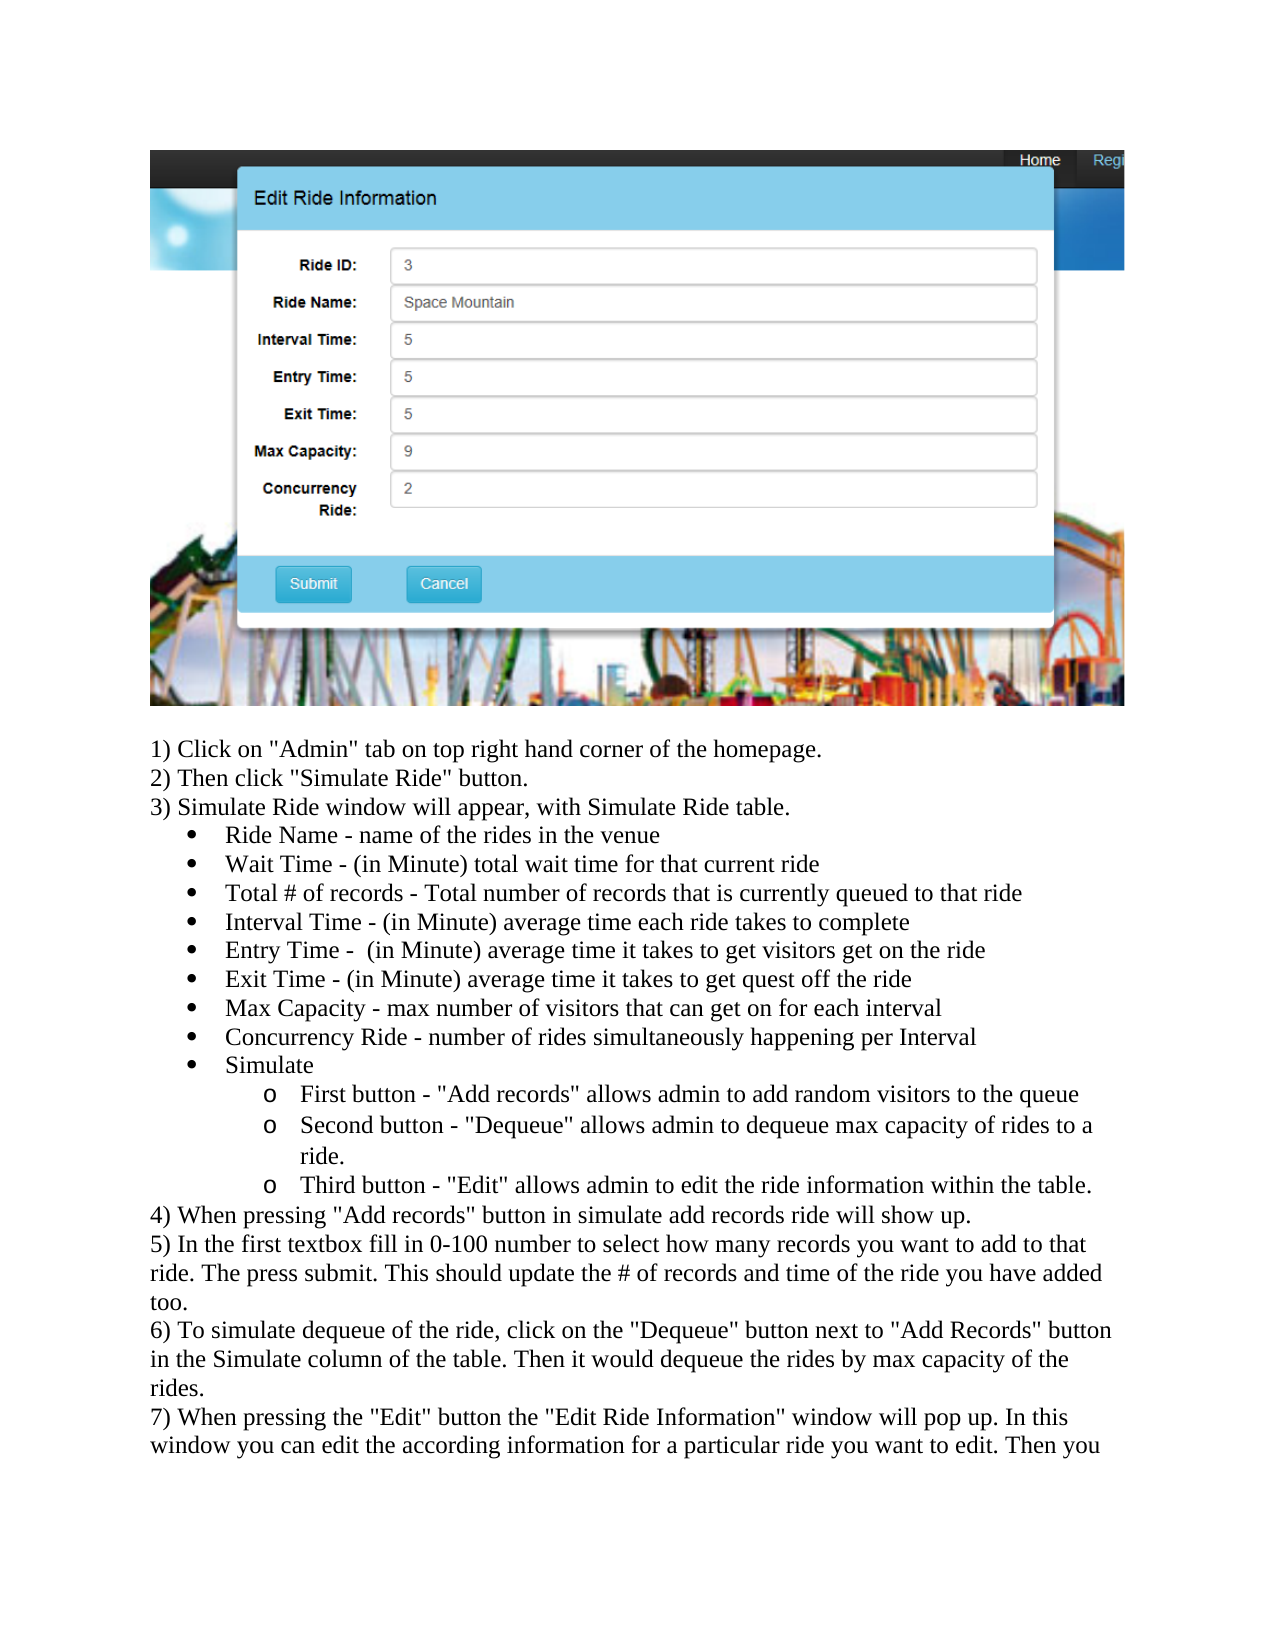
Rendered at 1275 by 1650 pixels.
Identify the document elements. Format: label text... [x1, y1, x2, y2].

list Ride Name - name of the rides in the venue [187, 821, 1125, 849]
text 3) Simulate Ride window will appear, with Simulate Ride table. [150, 792, 1125, 821]
list Third button - "Edit" allows admin to edit the ride information within the table. [262, 1170, 1125, 1201]
list Wait Time - (in Minute) total wait time for that current ride [187, 849, 1125, 878]
list Simulate [187, 1051, 1125, 1079]
list Entry Time - (in Minute) average time it takes to get visitors get on the ride [187, 936, 1125, 964]
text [150, 1402, 1125, 1459]
list First button - "Add records" allows admin to add random visitors to the queue [262, 1079, 1125, 1110]
list Max Capacity - max number of visitors that can get on for each interval [187, 993, 1125, 1022]
list Second button - "Dequeue" allows admin to dequeue max capacity of rides to a ride. [262, 1110, 1125, 1170]
list Concurrency Ride - number of rides simultaneously happening per Interval [187, 1022, 1125, 1051]
list Exit Time - (in Minute) average time it takes to get quest off the ride [187, 964, 1125, 993]
text 1) Click on "Admin" tab on top right hand corner of the homepage. [150, 734, 1125, 763]
text 6) To simulate dequeue of the ride, click on the "Dequeue" button next to "Add Records" button in the Simulate column of the table. Then it would dequeue the rides by max capacity of the rides. [150, 1316, 1125, 1402]
text 5) In the first textbox fill in 0-100 number to select how many records you want to add to that ride. The press submit. This should update the # of records and time of the ride you have added too. [150, 1229, 1125, 1316]
list Interval Time - (in Minute) average time each ride takes to complete [187, 907, 1125, 936]
text 2) Then click "Simulate Ride" button. [150, 763, 1125, 792]
picture [150, 150, 1125, 706]
text 4) When pressing "Add records" button in simulate add records ride will show up. [150, 1201, 1125, 1229]
list Total # of records - Total number of records that is currently queued to that ride [187, 878, 1125, 907]
